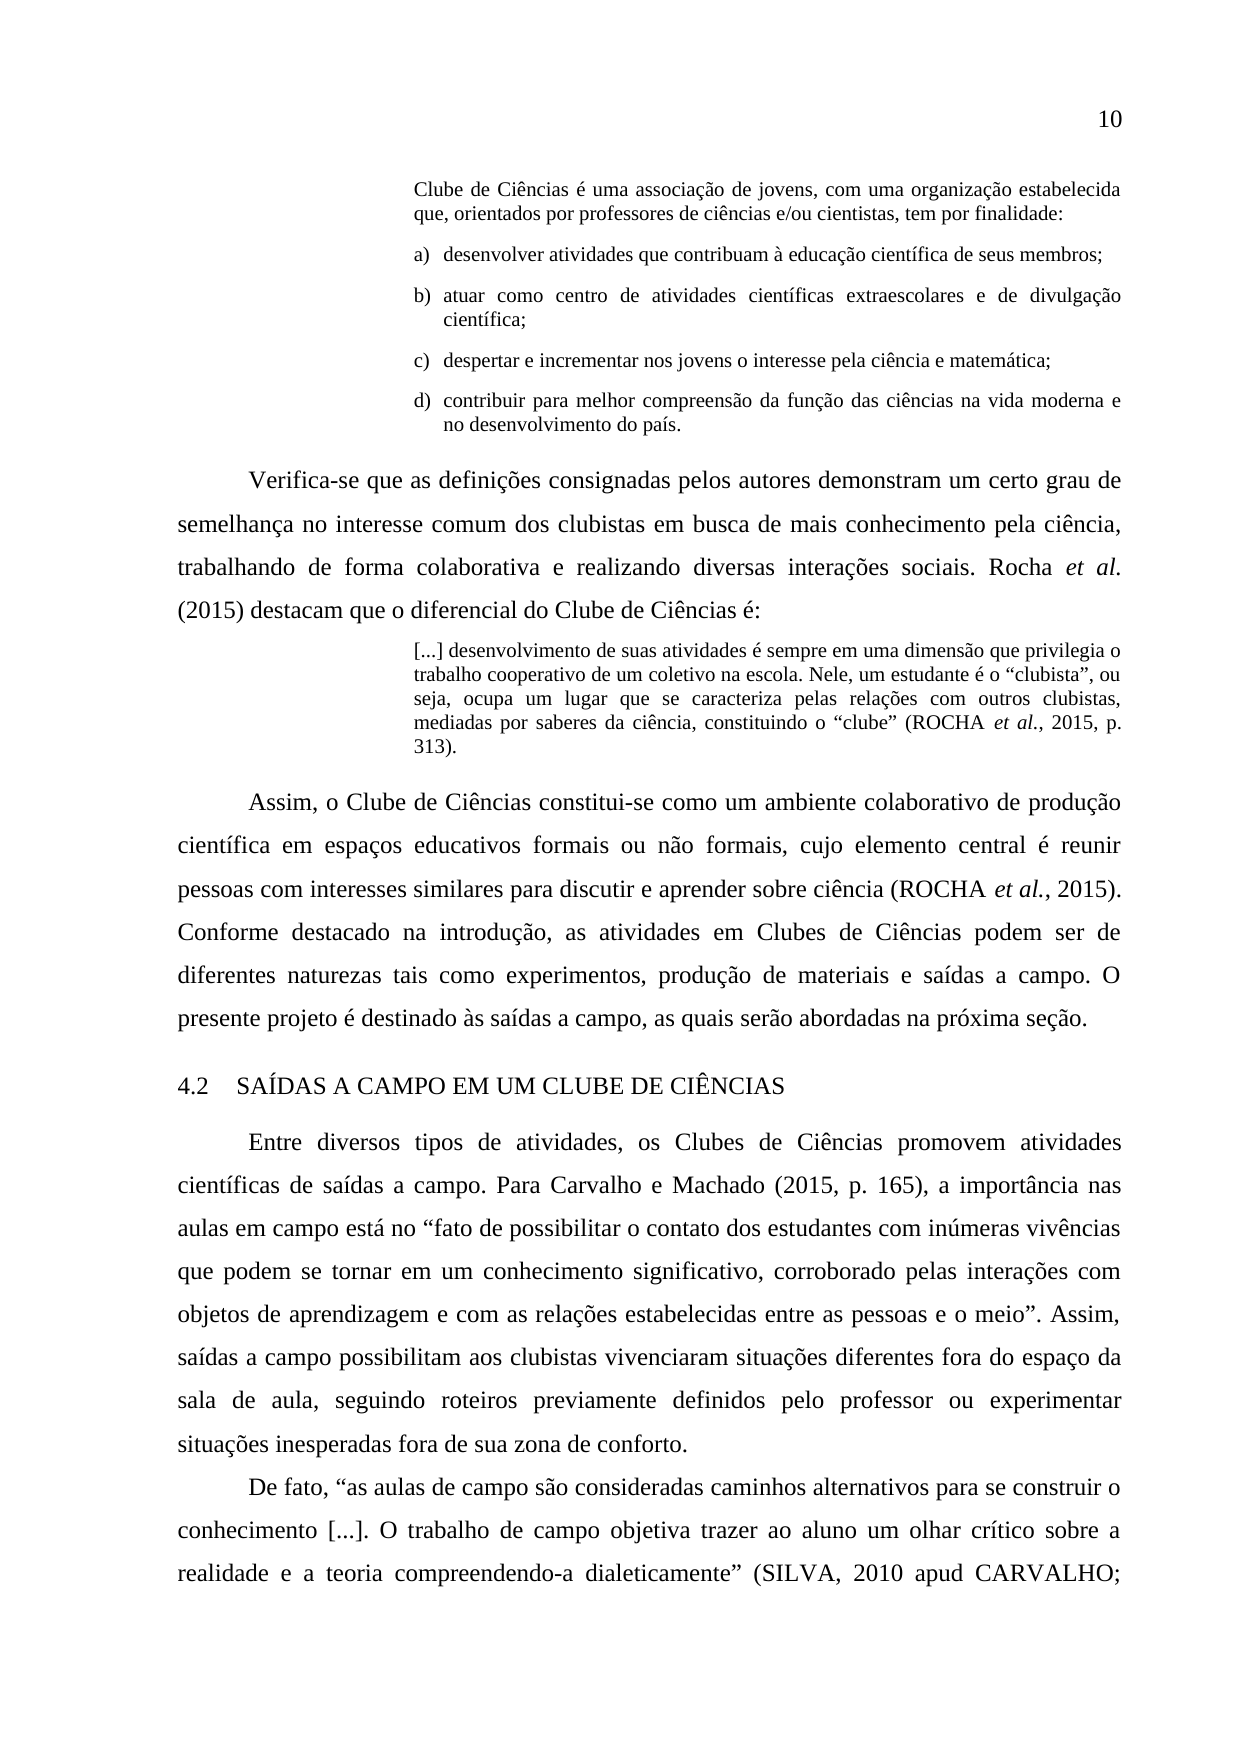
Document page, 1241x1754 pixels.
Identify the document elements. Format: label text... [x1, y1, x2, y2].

text Entre diversos tipos de atividades, os Clubes de Ciências promovem atividades científicas de saídas a campo. Para Carvalho e Machado (2015, p. 165), a importância nas aulas em campo está no “fato de possibilitar o contato dos estudantes com inúmeras vivências que podem se tornar em um conhecimento significativo, corroborado pelas interações com objetos de aprendizagem e com as relações estabelecidas entre as pessoas e o meio”. Assim, saídas a campo possibilitam aos clubistas vivenciaram situações diferentes fora do espaço da sala de aula, seguindo roteiros previamente definidos pelo professor ou experimentar situações inesperadas fora de sua zona de conforto. [177, 1127, 1122, 1457]
text atuar como centro de atividades científicas extraescolares e de divulgação científica; [413, 283, 1122, 331]
text desenvolver atividades que contribuam à educação científica de seus membros; [413, 242, 1122, 266]
text [...] desenvolvimento de suas atividades é sempre em uma dimensão que privilegia o trabalho cooperativo de um coletivo na escola. Nele, um estudante é o “clubista”, ou seja, ocupa um lugar que se caracteriza pelas relações com outros clubistas, mediadas por saberes da ciência, constituindo o “clube” (ROCHA et al., 2015, p. 313). [413, 638, 1122, 758]
text despertar e incrementar nos jovens o interesse pela ciência e matemática; [413, 347, 1122, 372]
text contribuir para melhor compreensão da função das ciências na vida moderna e no desenvolvimento do país. [413, 388, 1122, 436]
subtitle sAÍDAS A CAMPO EM UM CLUBE DE CIÊNCIAS [177, 1071, 1122, 1100]
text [177, 1472, 1122, 1587]
text Assim, o Clube de Ciências constitui-se como um ambiente colaborativo de produção científica em espaços educativos formais ou não formais, cujo elemento central é reunir pessoas com interesses similares para discutir e aprender sobre ciência (ROCHA et al., 2015). Conforme destacado na introdução, as atividades em Clubes de Ciências podem ser de diferentes naturezas tais como experimentos, produção de materiais e saídas a campo. O presente projeto é destinado às saídas a campo, as quais serão abordadas na próxima seção. [177, 787, 1122, 1032]
text Clube de Ciências é uma associação de jovens, com uma organização estabelecida que, orientados por professores de ciências e/ou cientistas, tem por finalidade: [413, 177, 1122, 225]
text Verifica-se que as definições consignadas pelos autores demonstram um certo grau de semelhança no interesse comum dos clubistas em busca de mais conhecimento pela ciência, trabalhando de forma colaborativa e realizando diversas interações sociais. Rocha et al. (2015) destacam que o diferencial do Clube de Ciências é: [177, 466, 1122, 624]
